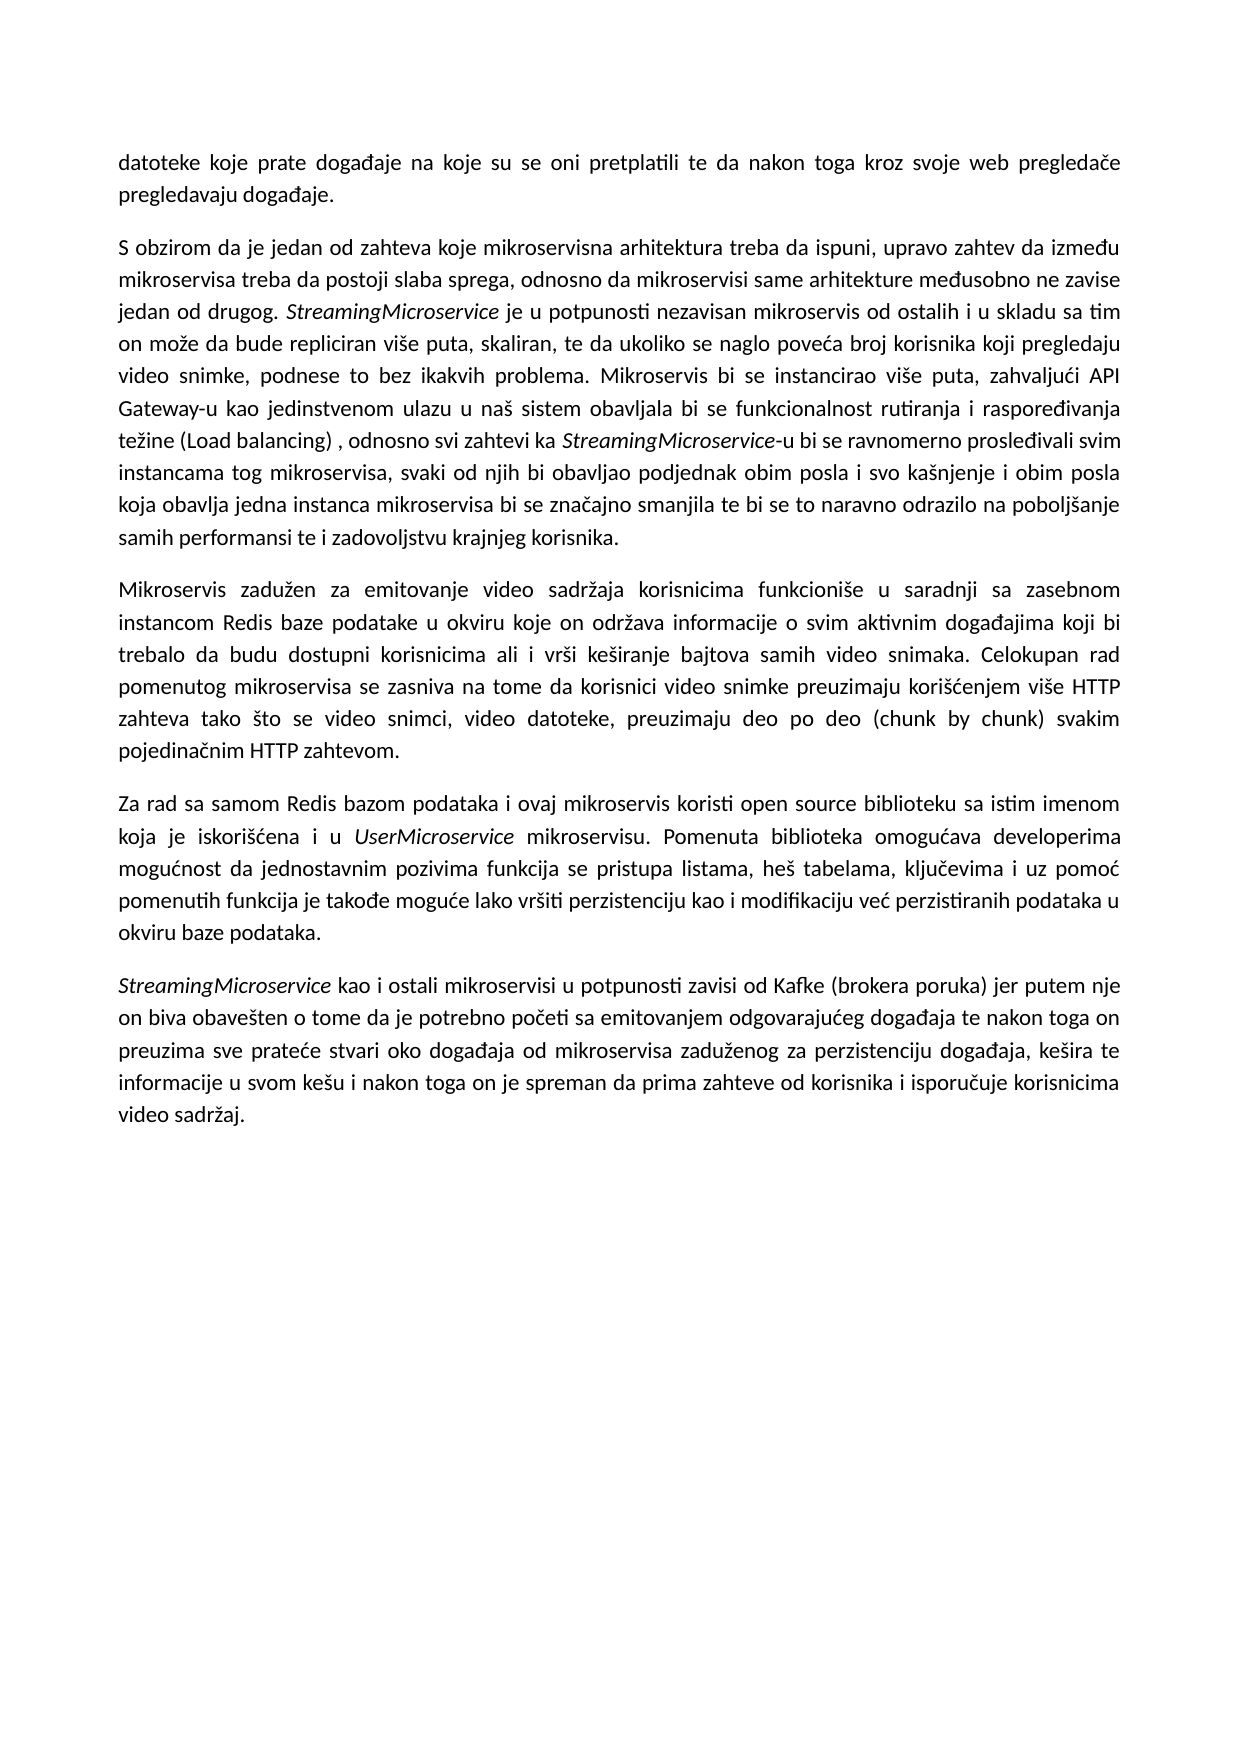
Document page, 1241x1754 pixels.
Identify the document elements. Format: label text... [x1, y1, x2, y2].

text Mikroservis zadužen za emitovanje video sadržaja korisnicima funkcioniše u saradnji sa zasebnom instancom Redis baze podatake u okviru koje on održava informacije o svim aktivnim događajima koji bi trebalo da budu dostupni korisnicima ali i vrši keširanje bajtova samih video snimaka. Celokupan rad pomenutog mikroservisa se zasniva na tome da korisnici video snimke preuzimaju korišćenjem više HTTP zahteva tako što se video snimci, video datoteke, preuzimaju deo po deo (chunk by chunk) svakim pojedinačnim HTTP zahtevom. [118, 576, 1122, 764]
text StreamingMicroservice kao i ostali mikroservisi u potpunosti zavisi od Kafke (brokera poruka) jer putem nje on biva obavešten o tome da je potrebno početi sa emitovanjem odgovarajućeg događaja te nakon toga on preuzima sve prateće stvari oko događaja od mikroservisa zaduženog za perzistenciju događaja, kešira te informacije u svom kešu i nakon toga on je spreman da prima zahteve od korisnika i isporučuje korisnicima video sadržaj. [118, 971, 1122, 1128]
text S obzirom da je jedan od zahteva koje mikroservisna arhitektura treba da ispuni, upravo zahtev da između mikroservisa treba da postoji slaba sprega, odnosno da mikroservisi same arhitekture međusobno ne zavise jedan od drugog. StreamingMicroservice je u potpunosti nezavisan mikroservis od ostalih i u skladu sa tim on može da bude repliciran više puta, skaliran, te da ukoliko se naglo poveća broj korisnika koji pregledaju video snimke, podnese to bez ikakvih problema. Mikroservis bi se instancirao više puta, zahvaljući API Gateway-u kao jedinstvenom ulazu u naš sistem obavljala bi se funkcionalnost rutiranja i raspoređivanja težine (Load balancing) , odnosno svi zahtevi ka StreamingMicroservice-u bi se ravnomerno prosleđivali svim instancama tog mikroservisa, svaki od njih bi obavljao podjednak obim posla i svo kašnjenje i obim posla koja obavlja jedna instanca mikroservisa bi se značajno smanjila te bi se to naravno odrazilo na poboljšanje samih performansi te i zadovoljstvu krajnjeg korisnika. [118, 233, 1122, 551]
text Za rad sa samom Redis bazom podataka i ovaj mikroservis koristi open source biblioteku sa istim imenom koja je iskorišćena i u UserMicroservice mikroservisu. Pomenuta biblioteka omogućava developerima mogućnost da jednostavnim pozivima funkcija se pristupa listama, heš tabelama, ključevima i uz pomoć pomenutih funkcija je takođe moguće lako vršiti perzistenciju kao i modifikaciju već perzistiranih podataka u okviru baze podataka. [118, 789, 1122, 946]
